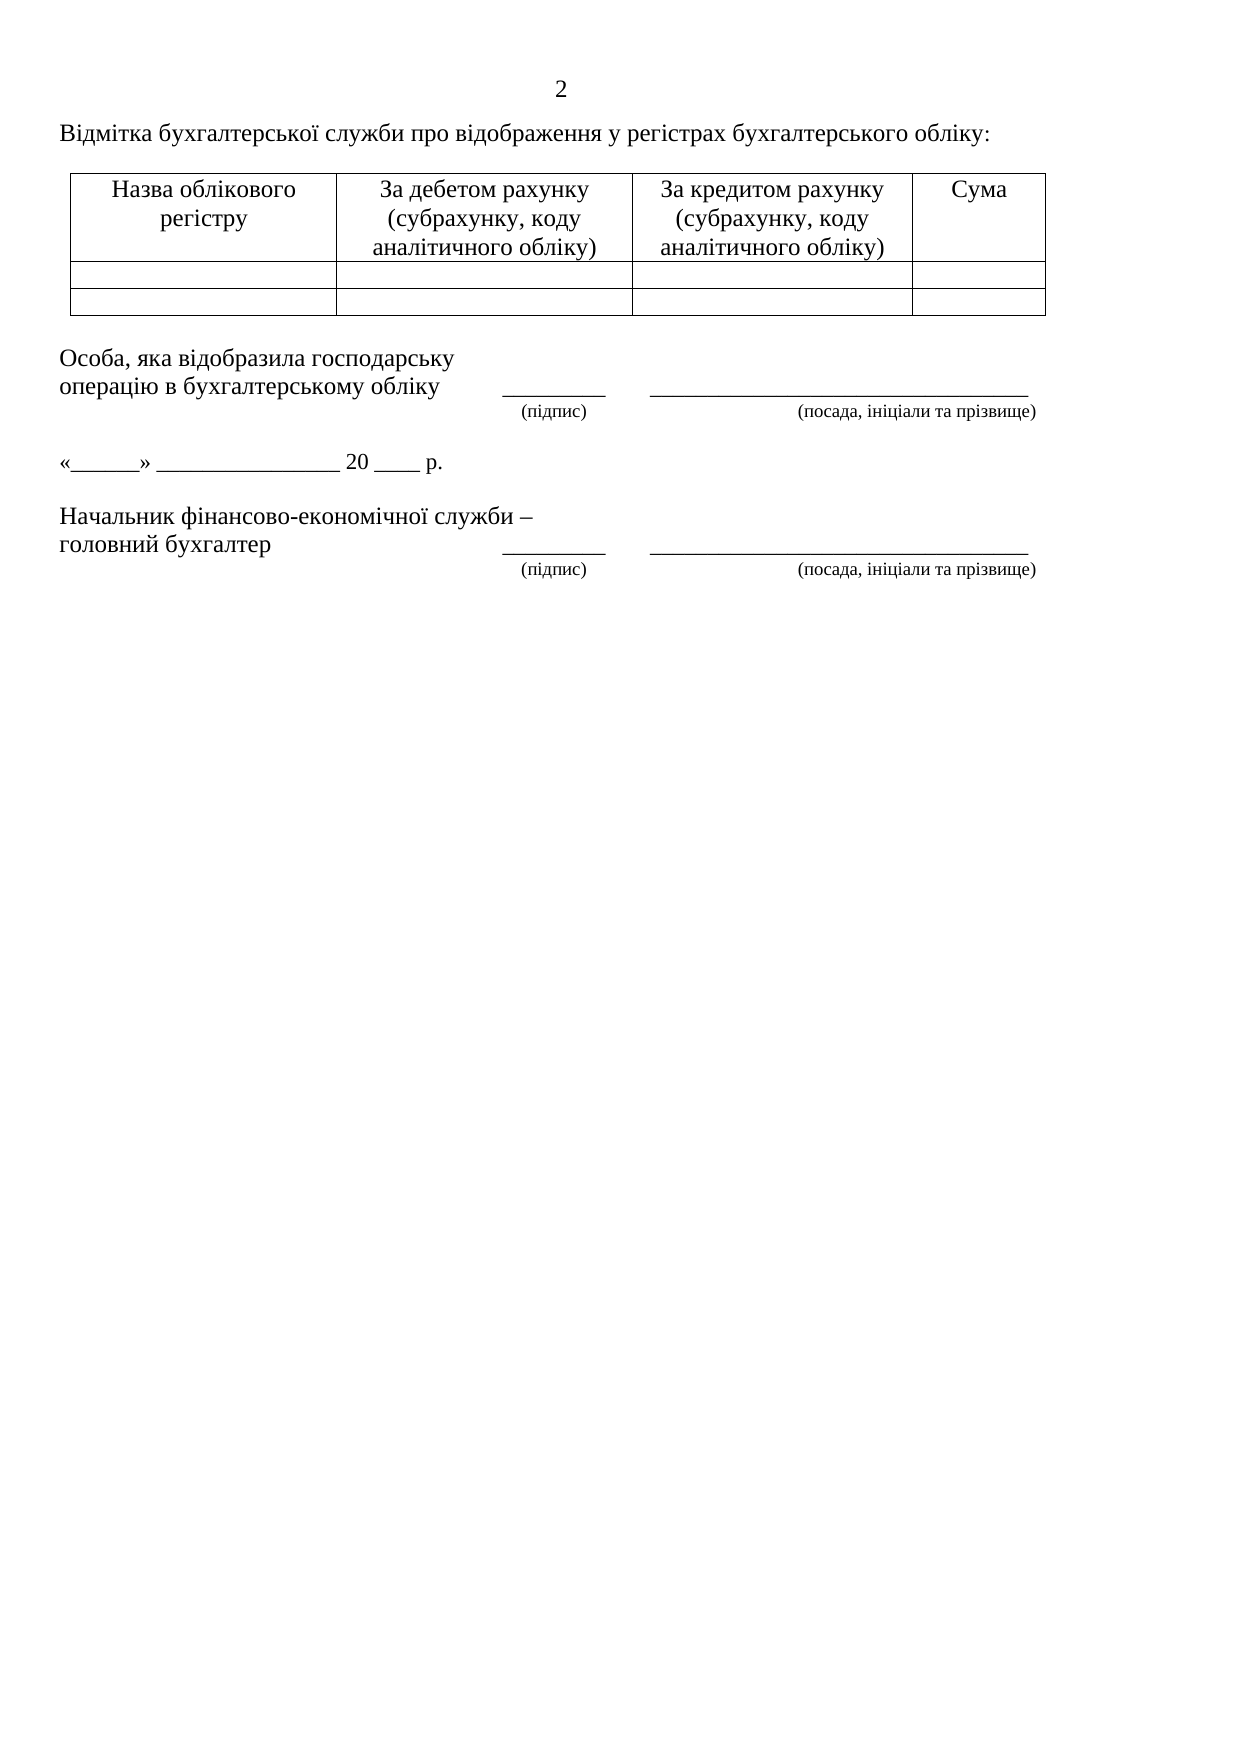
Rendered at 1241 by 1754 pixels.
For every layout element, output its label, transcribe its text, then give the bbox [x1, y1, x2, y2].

text головний бухгалтер _________ _________________________________ [59, 529, 1217, 558]
text «______» ________________ 20 ____ р. [59, 448, 1063, 474]
table_header Сума [913, 174, 1045, 261]
table_cell [913, 262, 1045, 288]
table_header За кредитом рахунку (субрахунку, коду аналітичного обліку) [633, 174, 912, 261]
table_cell [71, 289, 336, 315]
table_header Назва облікового регістру [71, 174, 336, 261]
table_cell [337, 289, 632, 315]
table_cell [913, 289, 1045, 315]
text Начальник фінансово-економічної служби – [59, 501, 1217, 529]
text Відмітка бухгалтерської служби про відображення у регістрах бухгалтерського обліку: [59, 118, 1063, 147]
table_cell [71, 262, 336, 288]
text операцію в бухгалтерському обліку _________ _________________________________ (підпис) (посада, ініціали та прізвище) [59, 371, 1063, 422]
table_header За дебетом рахунку (субрахунку, коду аналітичного обліку) [337, 174, 632, 261]
text (підпис) (посада, ініціали та прізвище) [59, 558, 1063, 580]
table_cell [337, 262, 632, 288]
table_cell [633, 262, 912, 288]
table_cell [633, 289, 912, 315]
text Особа, яка відобразила господарську [59, 343, 1063, 371]
